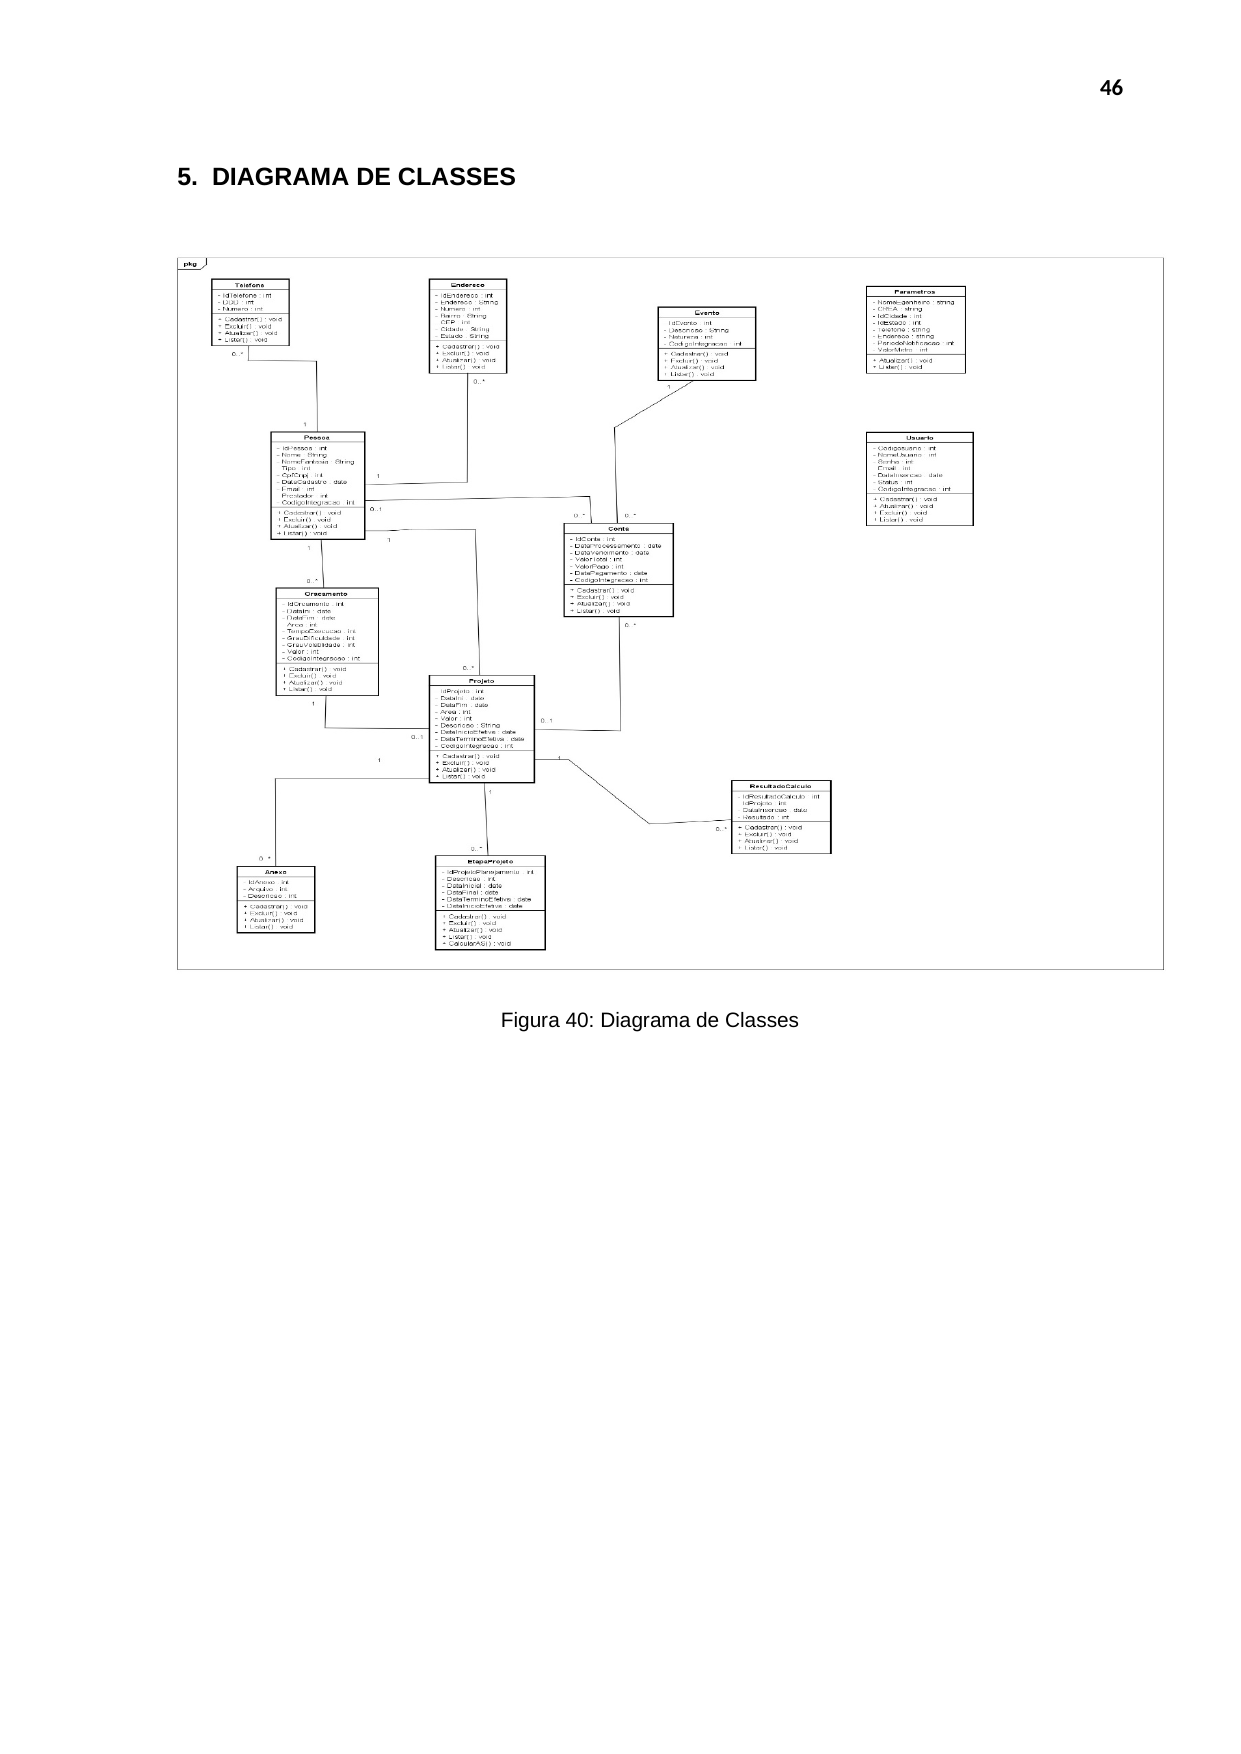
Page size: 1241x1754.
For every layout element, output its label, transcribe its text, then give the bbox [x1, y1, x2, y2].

picture [171, 253, 1169, 974]
text 5. DIAGRAMA DE CLASSES [177, 162, 1123, 191]
text Figura 40: Diagrama de Classes [150, 1008, 1150, 1032]
text 46 [150, 73, 1123, 101]
